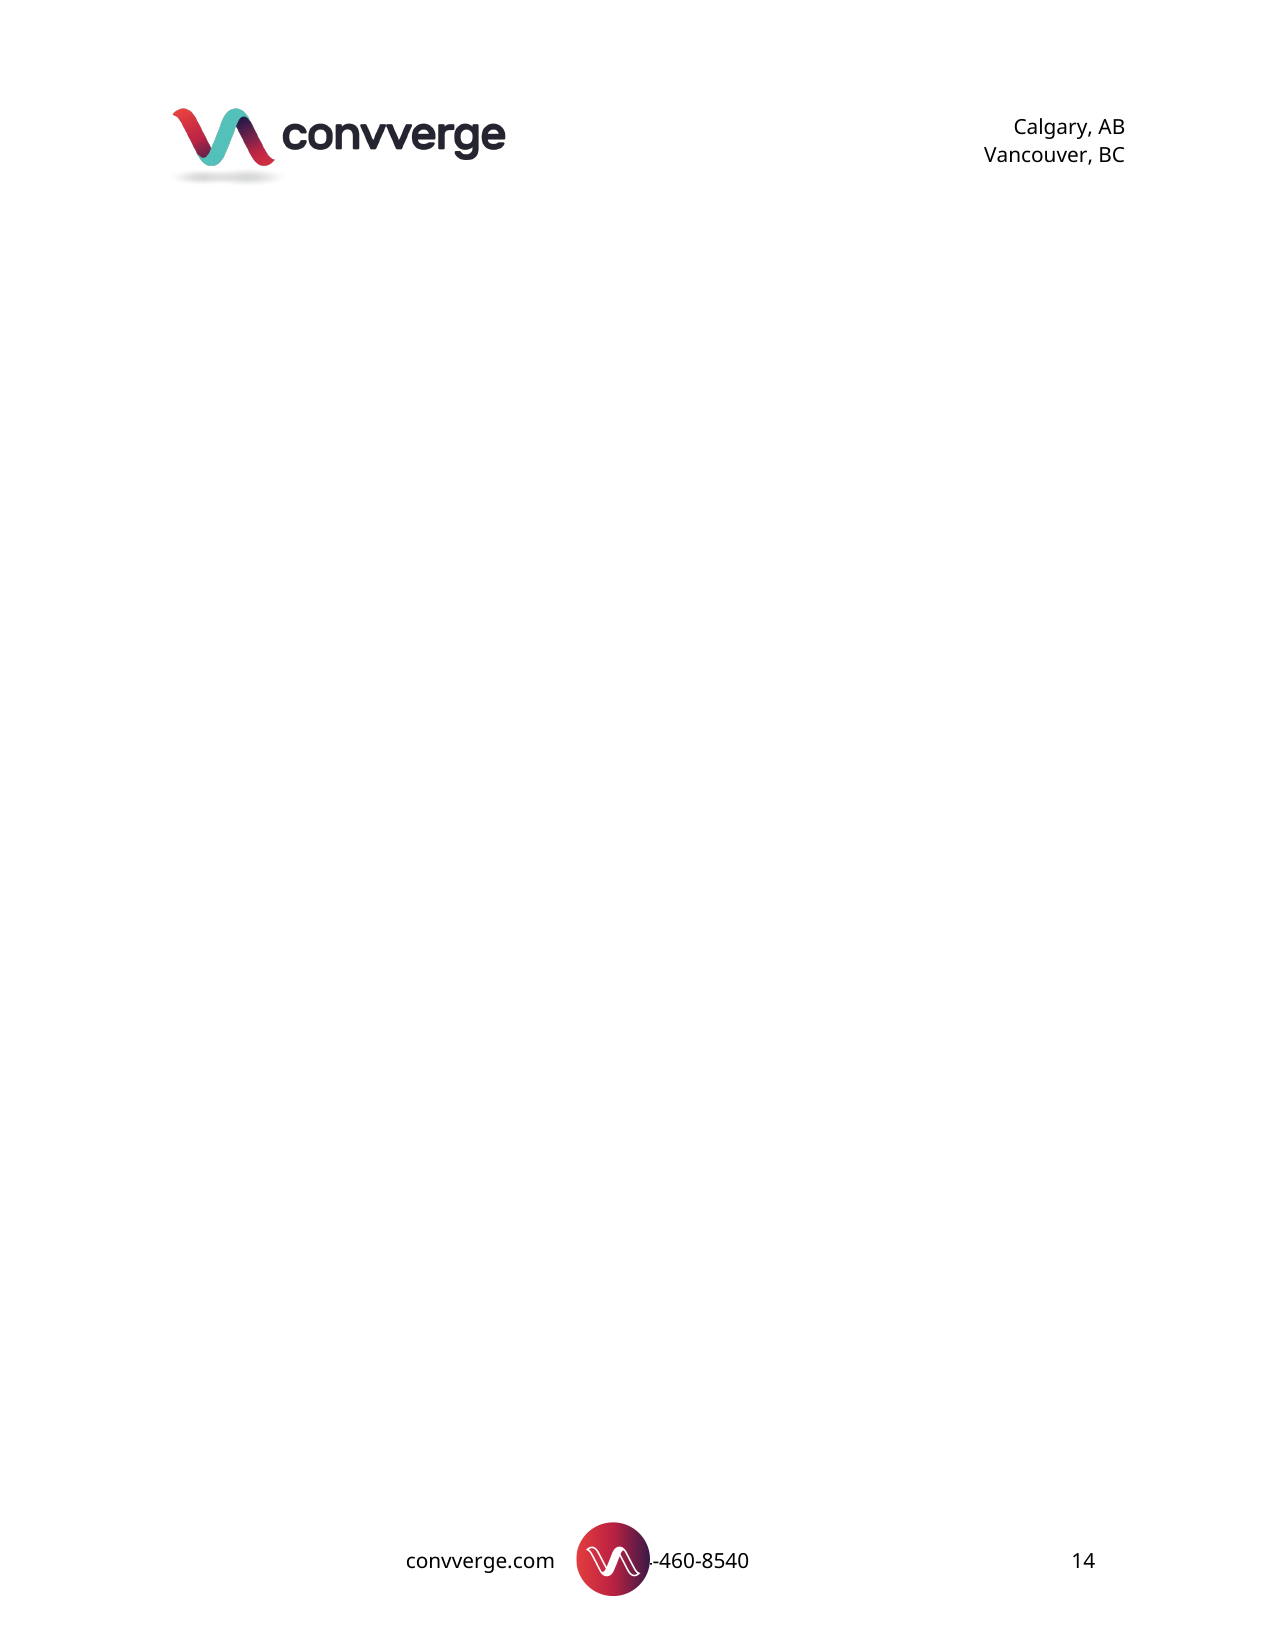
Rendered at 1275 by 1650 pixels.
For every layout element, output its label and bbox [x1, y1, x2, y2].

picture [150, 89, 534, 198]
picture [574, 1520, 650, 1596]
